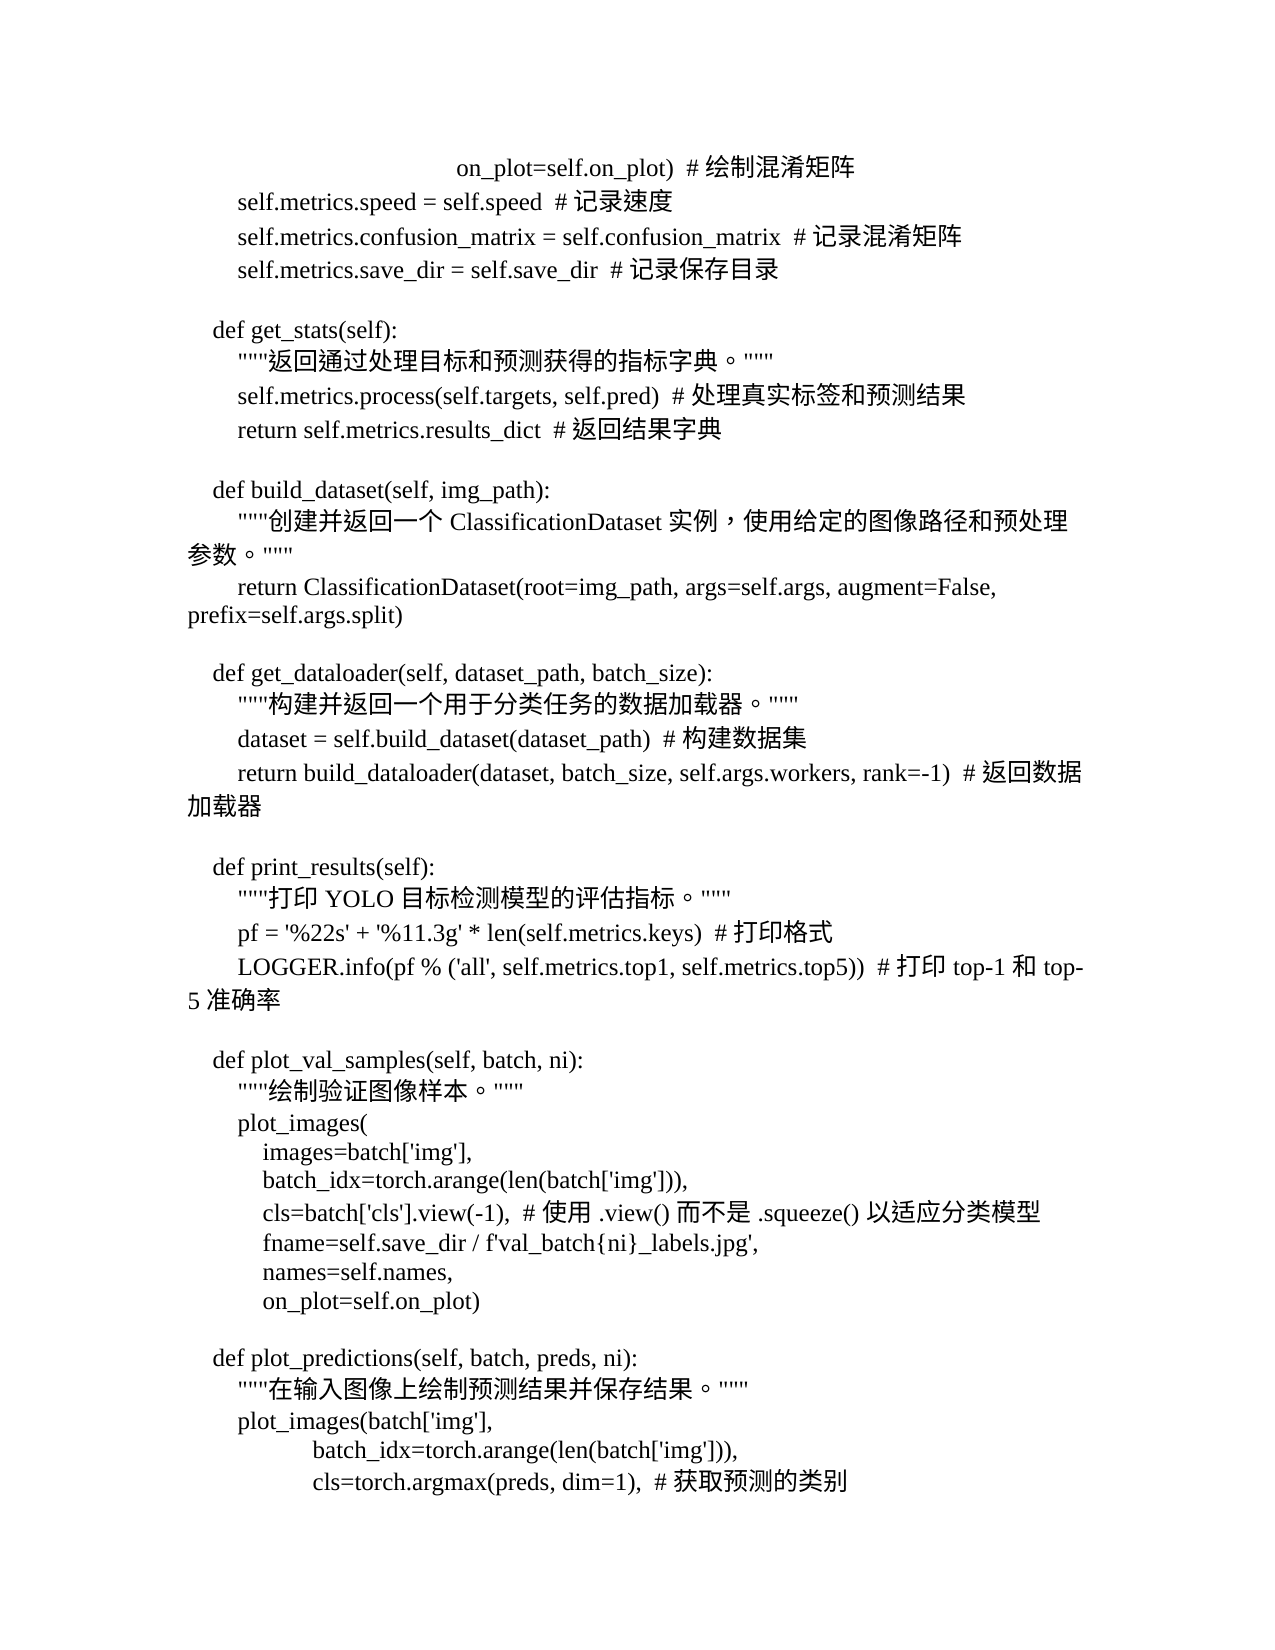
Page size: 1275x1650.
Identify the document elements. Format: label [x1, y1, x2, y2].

text [187, 150, 1087, 1498]
